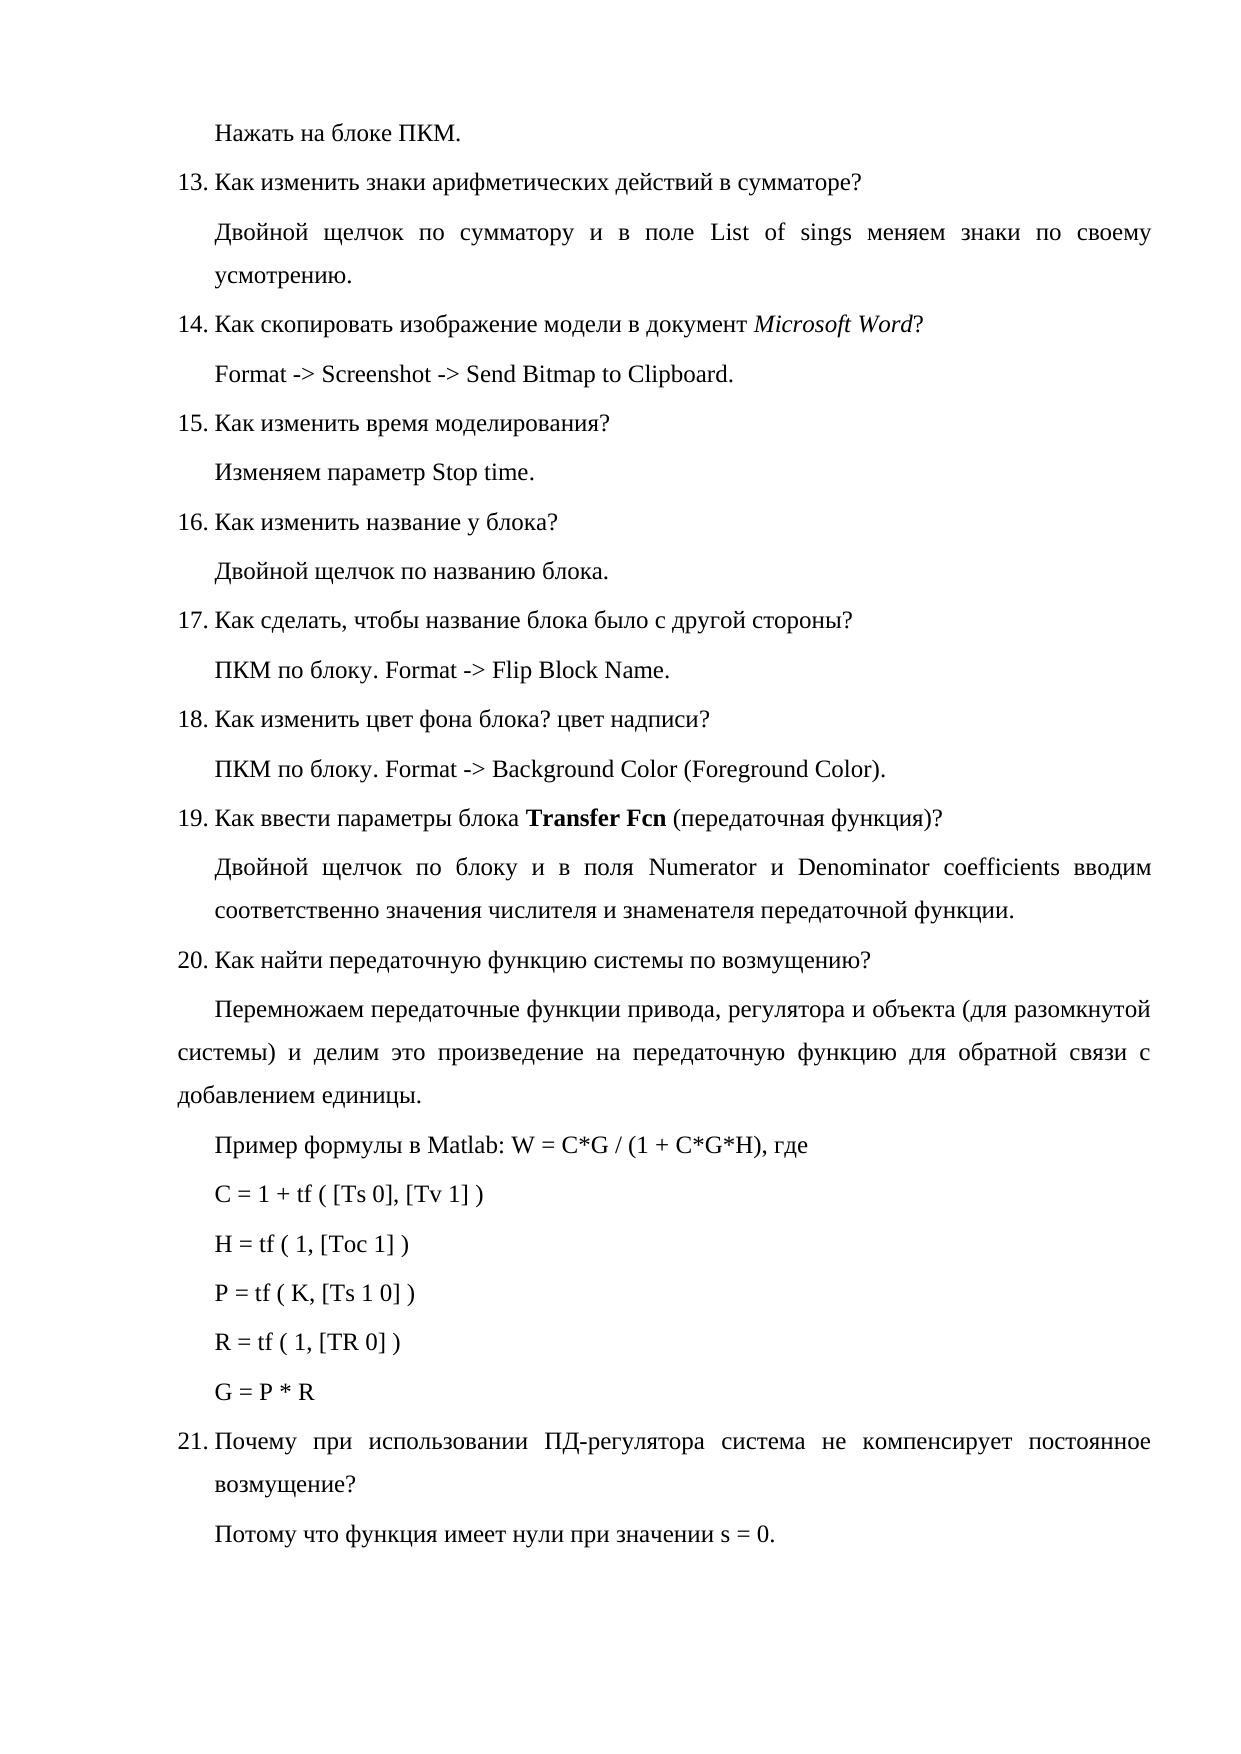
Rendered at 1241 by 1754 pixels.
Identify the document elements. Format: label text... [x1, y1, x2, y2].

list Как изменить знаки арифметических действий в сумматоре? [177, 167, 1152, 196]
text ПКМ по блоку. Format -> Background Color (Foreground Color). [214, 754, 1152, 782]
text Двойной щелчок по названию блока. [214, 556, 1152, 585]
text C = 1 + tf ( [Ts 0], [Tv 1] ) [177, 1179, 1152, 1208]
text Изменяем параметр Stop time. [214, 457, 1152, 486]
list Как изменить время моделирования? [177, 408, 1152, 437]
text Пример формулы в Matlab: W = C*G / (1 + C*G*H), где [177, 1130, 1152, 1159]
text ПКМ по блоку. Format -> Flip Block Name. [214, 655, 1152, 684]
text Нажать на блоке ПКМ. [214, 118, 1152, 147]
list Как ввести параметры блока Transfer Fcn (передаточная функция)? [177, 803, 1152, 832]
text R = tf ( 1, [TR 0] ) [177, 1327, 1152, 1356]
text Format -> Screenshot -> Send Bitmap to Clipboard. [214, 359, 1152, 387]
text H = tf ( 1, [Toc 1] ) [177, 1229, 1152, 1257]
text Потому что функция имеет нули при значении s = 0. [214, 1519, 1152, 1547]
list Почему при использовании ПД-регулятора система не компенсирует постоянное возмущение? [177, 1426, 1152, 1498]
list Как скопировать изображение модели в документ Microsoft Word? [177, 309, 1152, 338]
text Перемножаем передаточные функции привода, регулятора и объекта (для разомкнутой системы) и делим это произведение на передаточную функцию для обратной связи с добавлением единицы. [177, 994, 1152, 1109]
text G = P * R [177, 1377, 1152, 1406]
text Двойной щелчок по сумматору и в поле List of sings меняем знаки по своему усмотрению. [214, 217, 1152, 289]
list Как изменить цвет фона блока? цвет надписи? [177, 704, 1152, 733]
text P = tf ( K, [Ts 1 0] ) [177, 1278, 1152, 1307]
text Двойной щелчок по блоку и в поля Numerator и Denominator coefficients вводим соответственно значения числителя и знаменателя передаточной функции. [214, 852, 1152, 924]
list Как изменить название у блока? [177, 507, 1152, 536]
list Как сделать, чтобы название блока было с другой стороны? [177, 606, 1152, 634]
list Как найти передаточную функцию системы по возмущению? [177, 945, 1152, 974]
